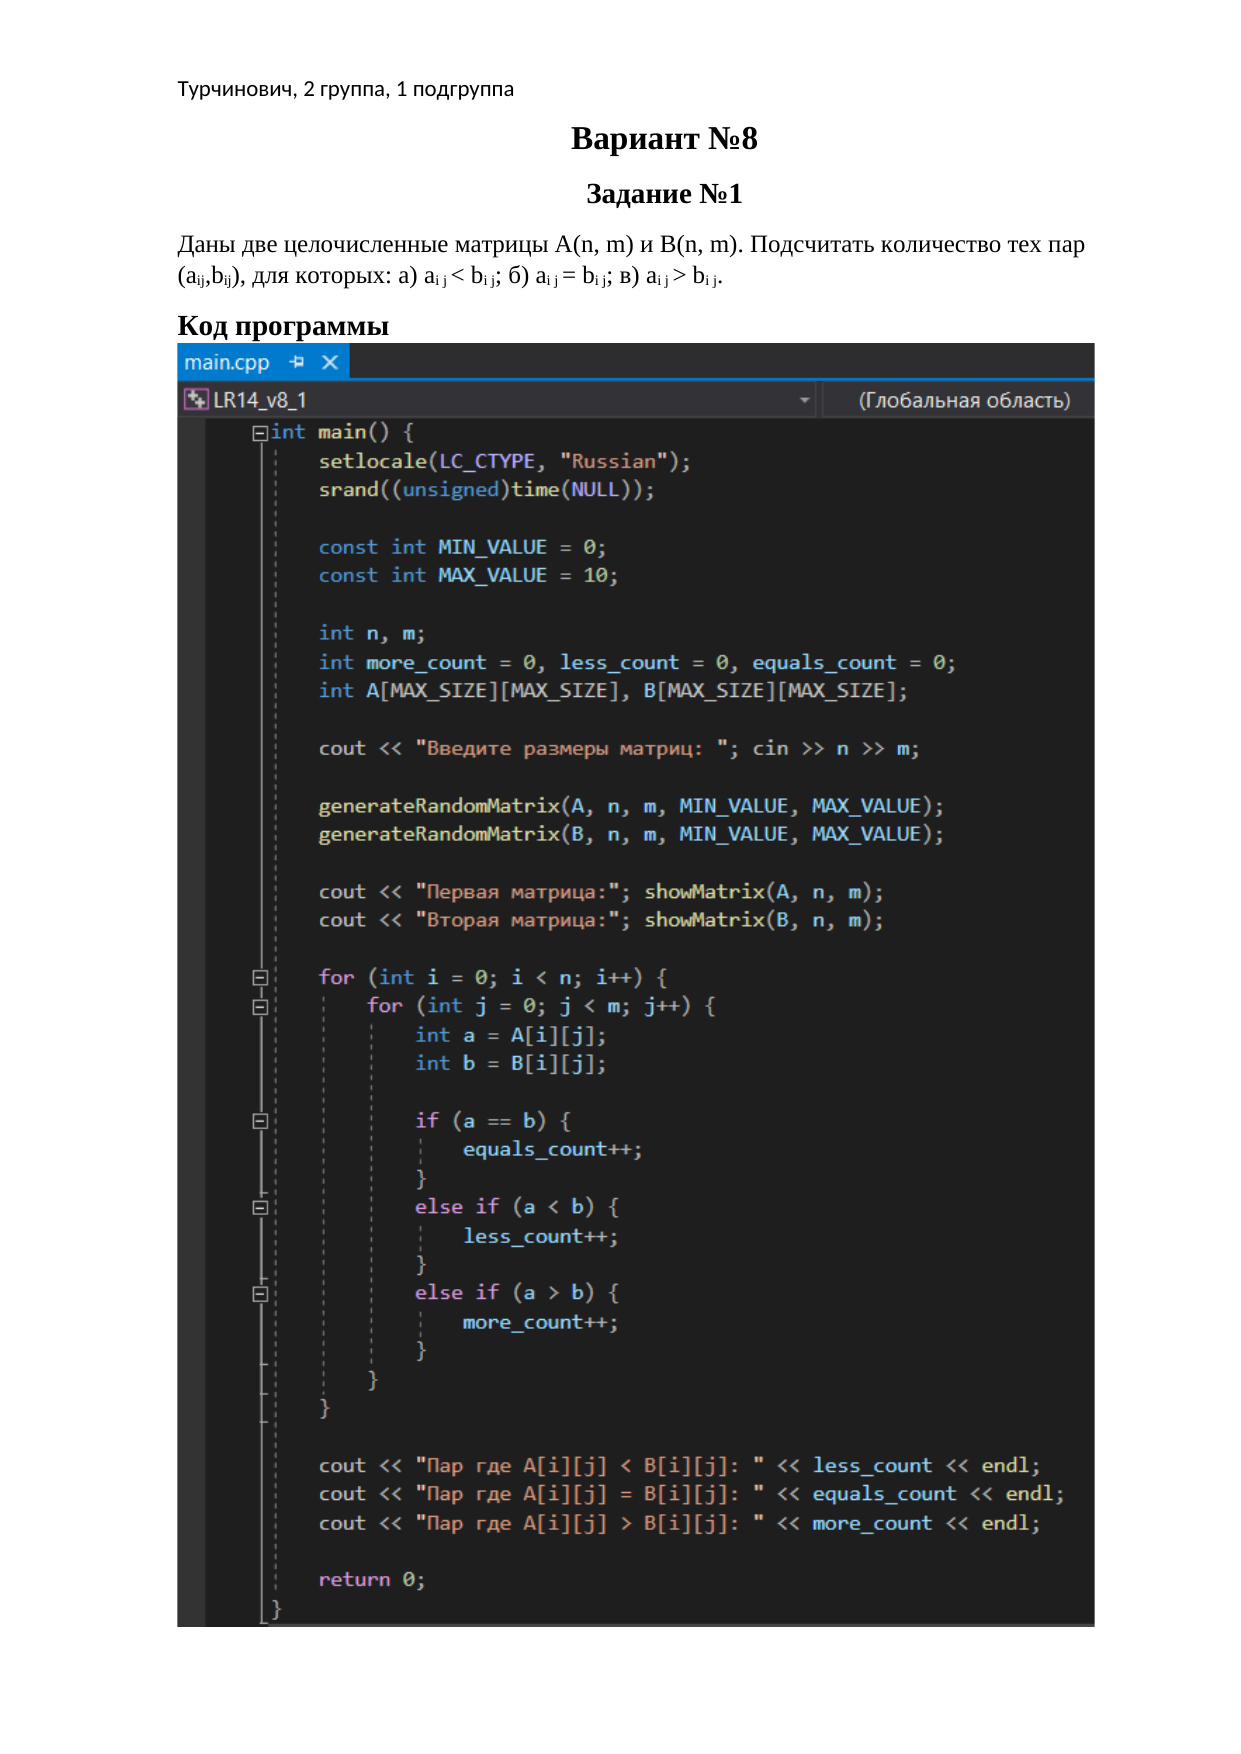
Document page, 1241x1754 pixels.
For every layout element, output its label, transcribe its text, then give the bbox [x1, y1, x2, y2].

text Даны две целочисленные матрицы A(n, m) и B(n, m). Подсчитать количество тех пар (aij,bij), для которых: а) ai j < bi j; б) ai j = bi j; в) ai j > bi j. [177, 229, 1152, 289]
text Вариант №8 [177, 118, 1152, 156]
picture [177, 343, 1095, 1627]
text Задание №1 [177, 176, 1152, 210]
